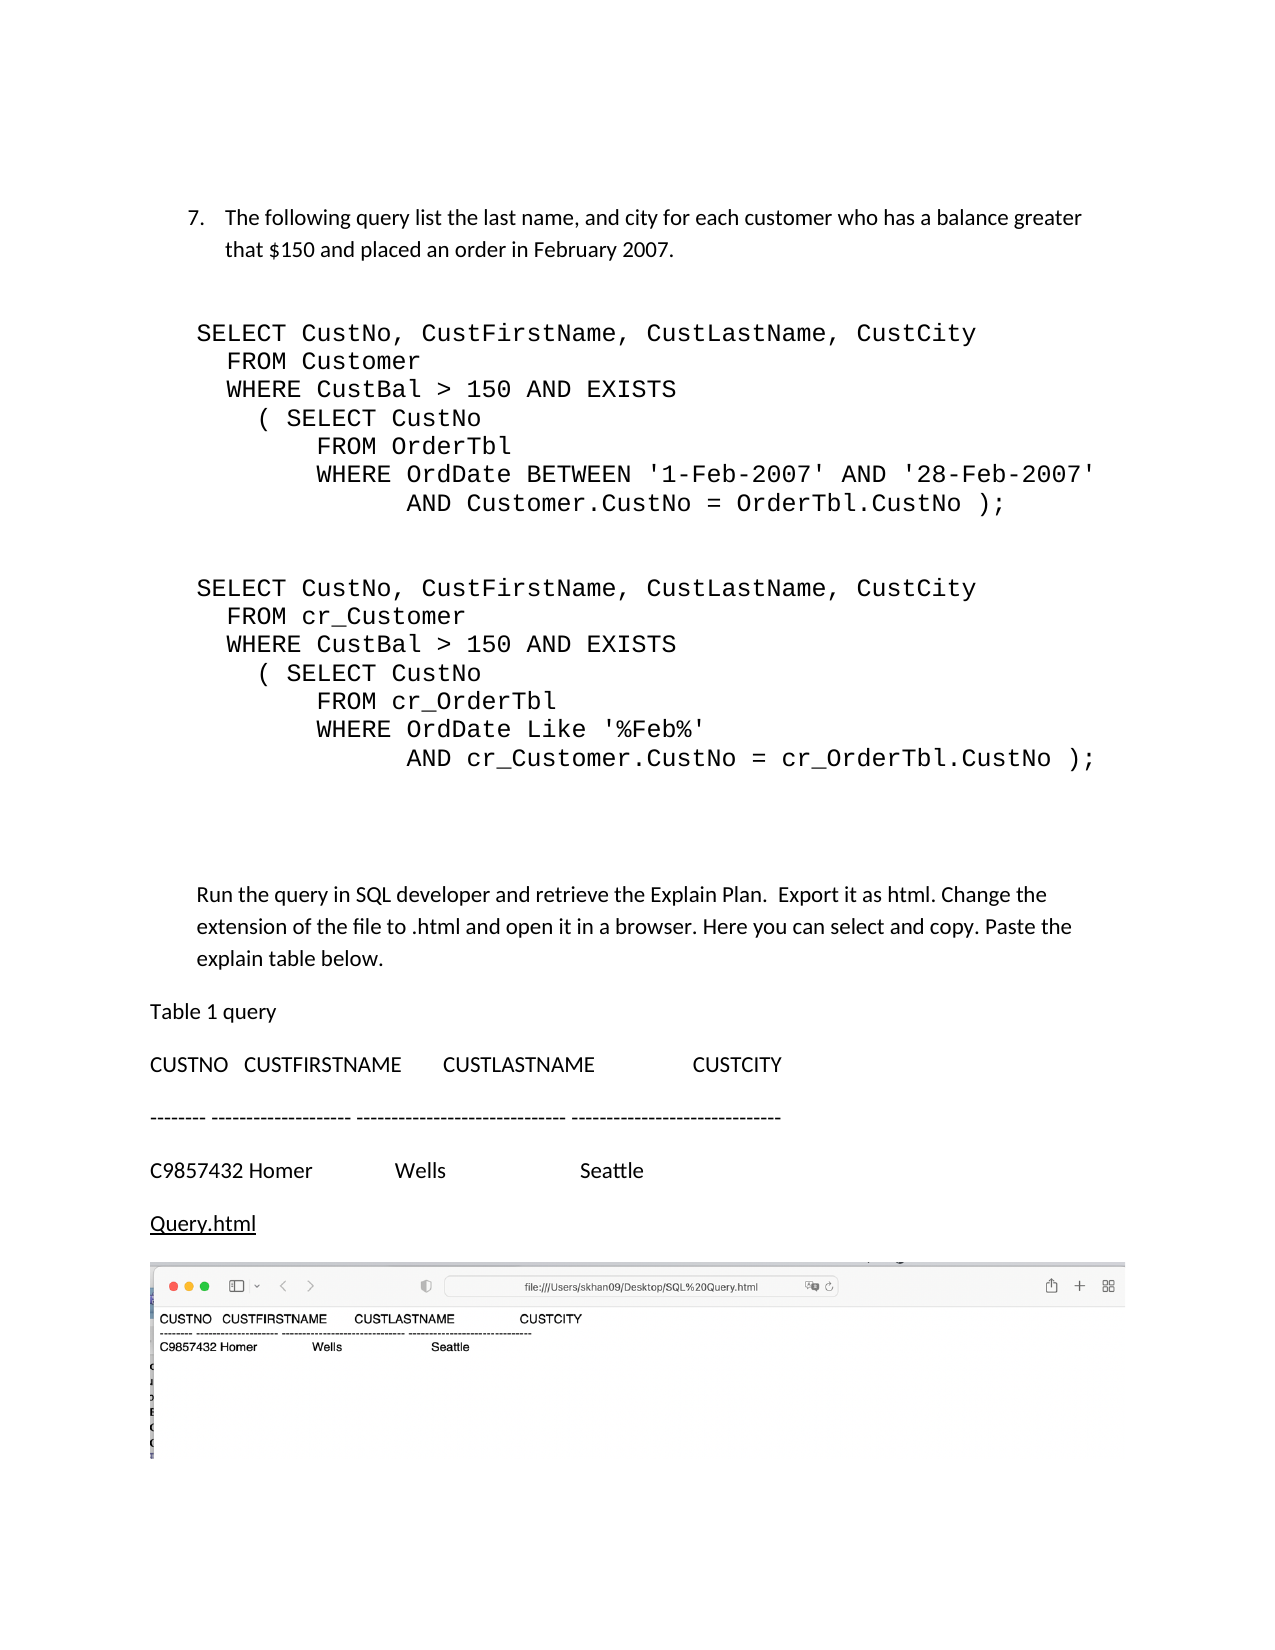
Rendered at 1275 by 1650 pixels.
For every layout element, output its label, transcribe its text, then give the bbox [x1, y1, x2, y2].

text CUSTNO CUSTFIRSTNAME CUSTLASTNAME CUSTCITY [150, 1050, 1125, 1078]
text WHERE CustBal > 150 AND EXISTS [196, 632, 1125, 660]
text AND cr_Customer.CustNo = cr_OrderTbl.CustNo ); [196, 745, 1125, 774]
text ( SELECT CustNo [196, 660, 1125, 689]
text FROM cr_Customer [196, 604, 1125, 632]
text C9857432 Homer Wells Seattle [150, 1156, 1125, 1184]
text ( SELECT CustNo [196, 405, 1125, 434]
text Table 1 query [150, 997, 1125, 1025]
list The following query list the last name, and city for each customer who has a balance greater that $150 and placed an order in February 2007. [187, 203, 1125, 263]
text WHERE CustBal > 150 AND EXISTS [196, 377, 1125, 405]
text FROM cr_OrderTbl [196, 689, 1125, 717]
text WHERE OrdDate BETWEEN '1-Feb-2007' AND '28-Feb-2007' [196, 462, 1125, 490]
text -------- -------------------- ------------------------------ ------------------------------ [150, 1103, 1125, 1131]
text FROM Customer [196, 349, 1125, 377]
text WHERE OrdDate Like '%Feb%' [196, 717, 1125, 745]
text FROM OrderTbl [196, 434, 1125, 462]
text Query.html [150, 1209, 1125, 1237]
text AND Customer.CustNo = OrderTbl.CustNo ); [196, 490, 1125, 519]
picture [150, 1262, 1125, 1459]
text SELECT CustNo, CustFirstName, CustLastName, CustCity [196, 575, 1125, 604]
text Run the query in SQL developer and retrieve the Explain Plan. Export it as html. Change the extension of the file to .html and open it in a browser. Here you can select and copy. Paste the explain table below. [196, 880, 1125, 972]
text SELECT CustNo, CustFirstName, CustLastName, CustCity [196, 320, 1125, 349]
